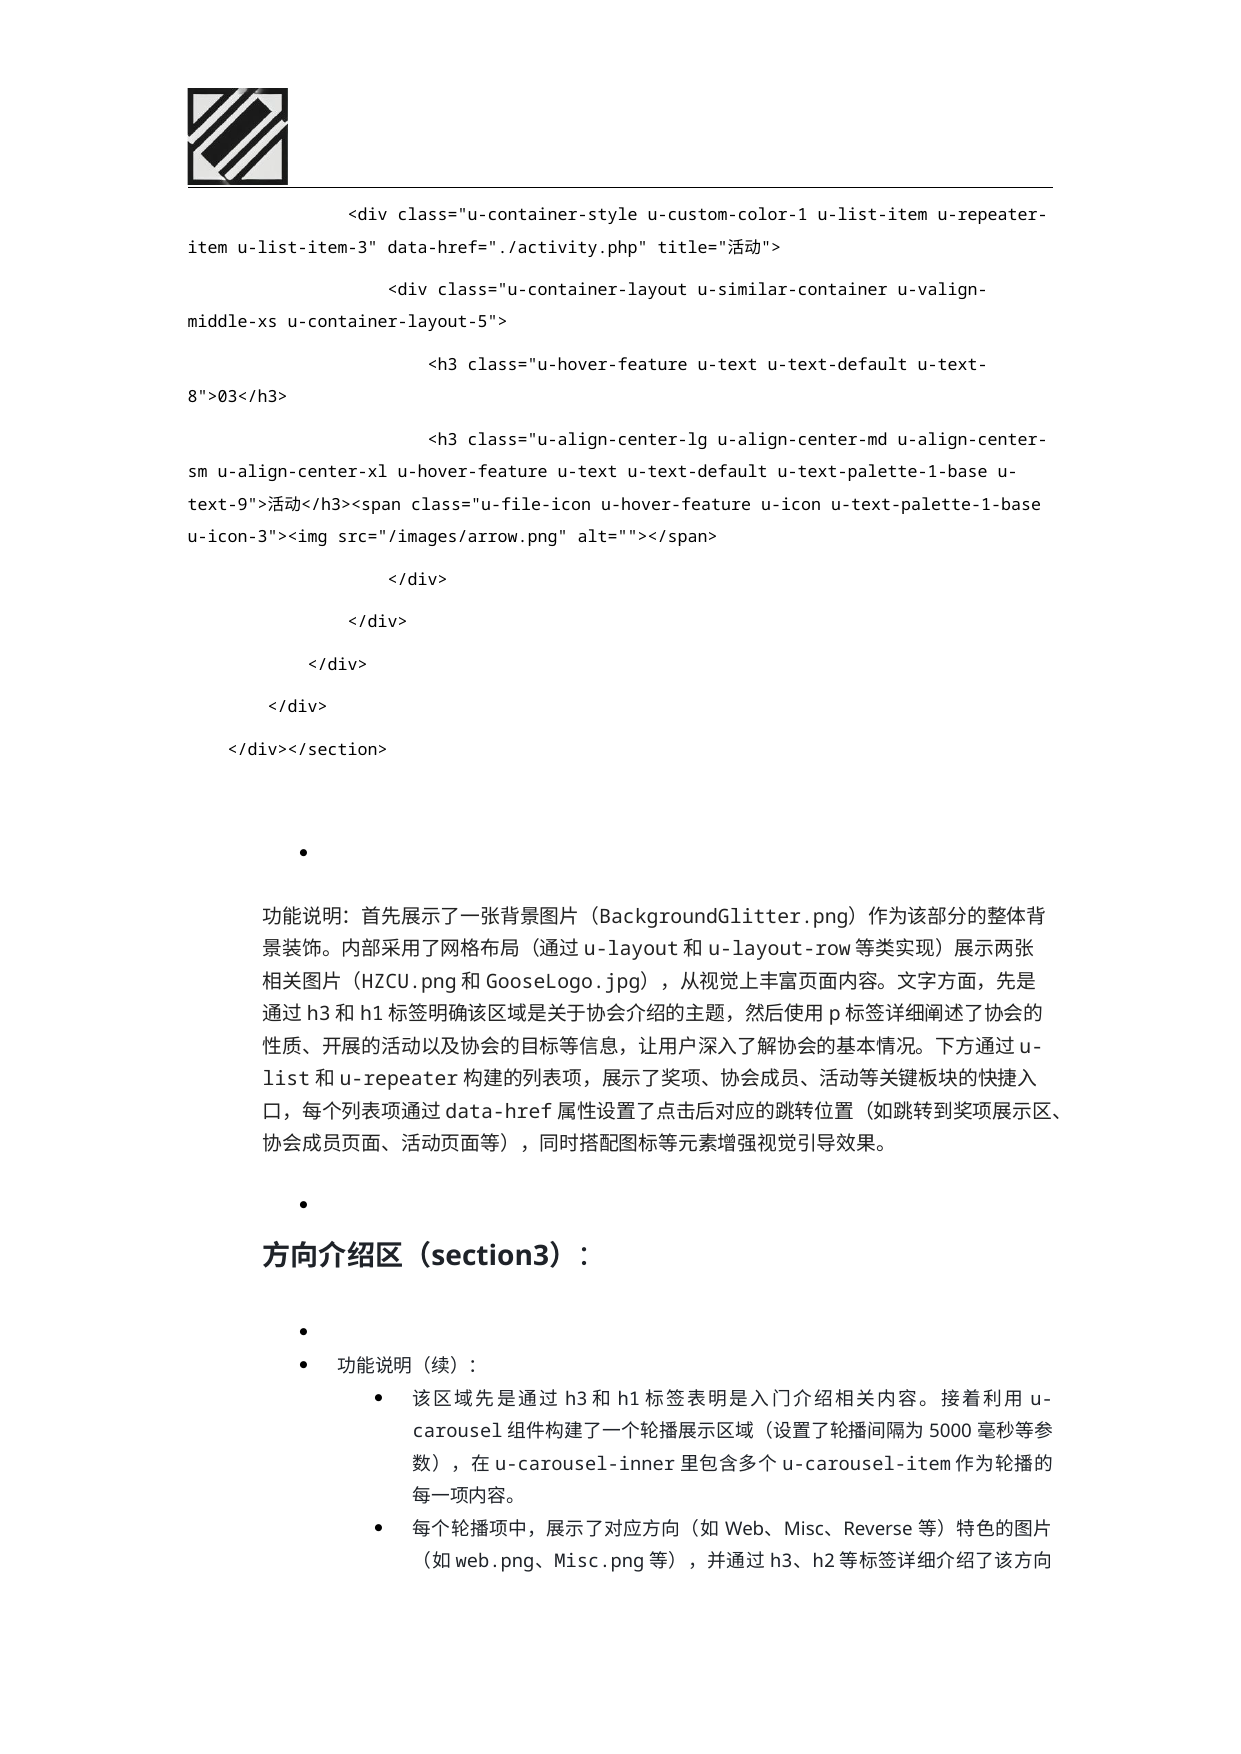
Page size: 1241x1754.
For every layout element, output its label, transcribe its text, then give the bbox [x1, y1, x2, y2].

text </div></section> [187, 732, 1053, 765]
text 方向介绍区（section3）： [262, 1221, 1053, 1286]
text </div> [187, 647, 1053, 680]
list 该区域先是通过 h3 和 h1 标签表明是入门介绍相关内容。接着利用 u-carousel 组件构建了一个轮播展示区域（设置了轮播间隔为 5000 毫秒等参数），在 u-carousel-inner 里包含多个 u-carousel-item 作为轮播的每一项内容。 [375, 1381, 1053, 1511]
text <h3 class="u-hover-feature u-text u-text-default u-text-8">03</h3> [187, 347, 1053, 412]
text <h3 class="u-align-center-lg u-align-center-md u-align-center-sm u-align-center-xl u-hover-feature u-text u-text-default u-text-palette-1-base u-text-9">活动</h3><span class="u-file-icon u-hover-feature u-icon u-text-palette-1-base u-icon-3"><img src="/images/arrow.png" alt=""></span> [187, 422, 1053, 552]
text 功能说明：首先展示了一张背景图片（BackgroundGlitter.png）作为该部分的整体背景装饰。内部采用了网格布局（通过 u-layout 和 u-layout-row 等类实现）展示两张相关图片（HZCU.png 和 GooseLogo.jpg），从视觉上丰富页面内容。文字方面，先是通过 h3 和 h1 标签明确该区域是关于协会介绍的主题，然后使用 p 标签详细阐述了协会的性质、开展的活动以及协会的目标等信息，让用户深入了解协会的基本情况。下方通过 u-list 和 u-repeater 构建的列表项，展示了奖项、协会成员、活动等关键板块的快捷入口，每个列表项通过 data-href 属性设置了点击后对应的跳转位置（如跳转到奖项展示区、协会成员页面、活动页面等），同时搭配图标等元素增强视觉引导效果。 [262, 898, 1053, 1158]
text <div class="u-container-layout u-similar-container u-valign-middle-xs u-container-layout-5"> [187, 272, 1053, 337]
list 功能说明（续）： [300, 1348, 1053, 1381]
text </div> [187, 690, 1053, 722]
text <div class="u-container-style u-custom-color-1 u-list-item u-repeater-item u-list-item-3" data-href="./activity.php" title="活动"> [187, 197, 1053, 262]
picture [187, 88, 288, 185]
text </div> [187, 605, 1053, 637]
text </div> [187, 562, 1053, 595]
